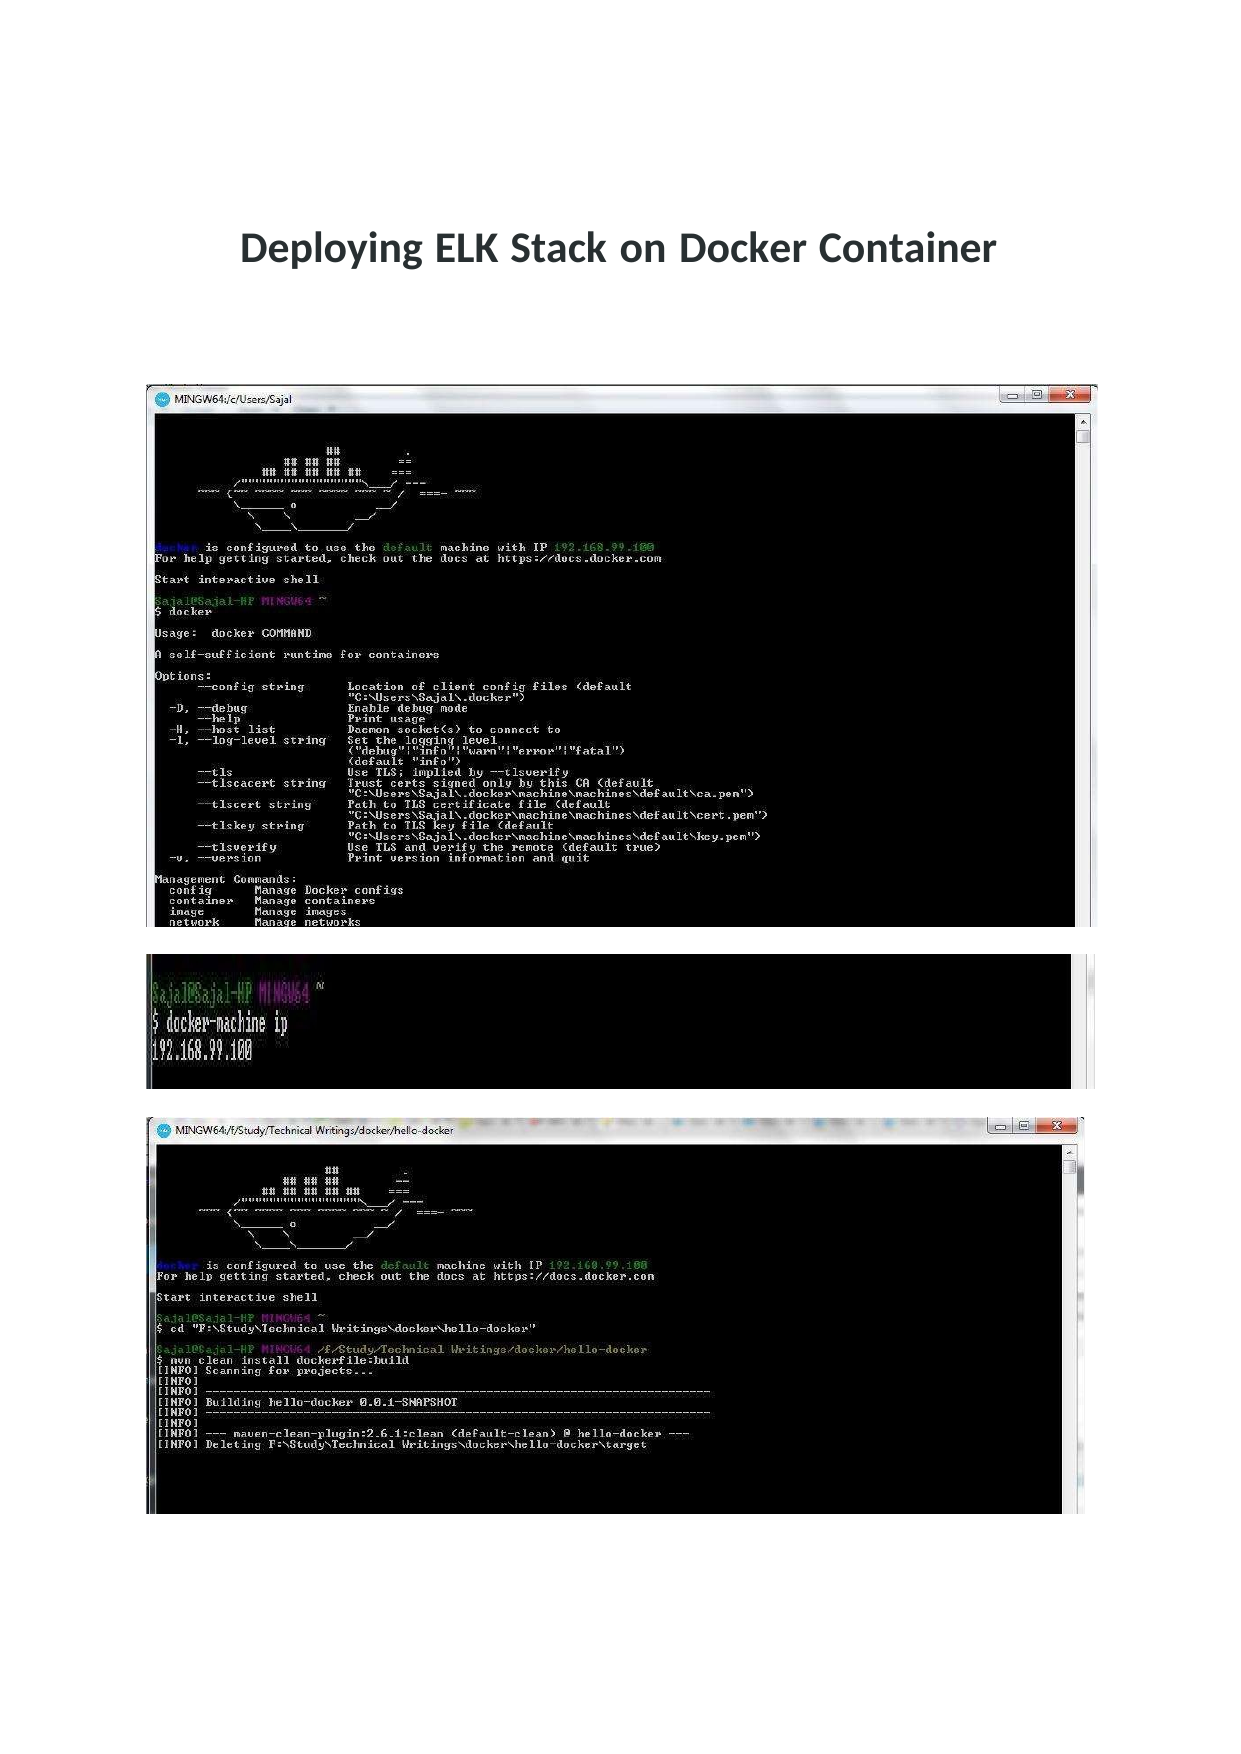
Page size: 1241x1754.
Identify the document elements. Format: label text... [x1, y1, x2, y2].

text Deploying ELK Stack on Docker Container [240, 219, 1107, 273]
picture [146, 1117, 1085, 1514]
picture [146, 384, 1098, 927]
picture [146, 954, 1095, 1089]
